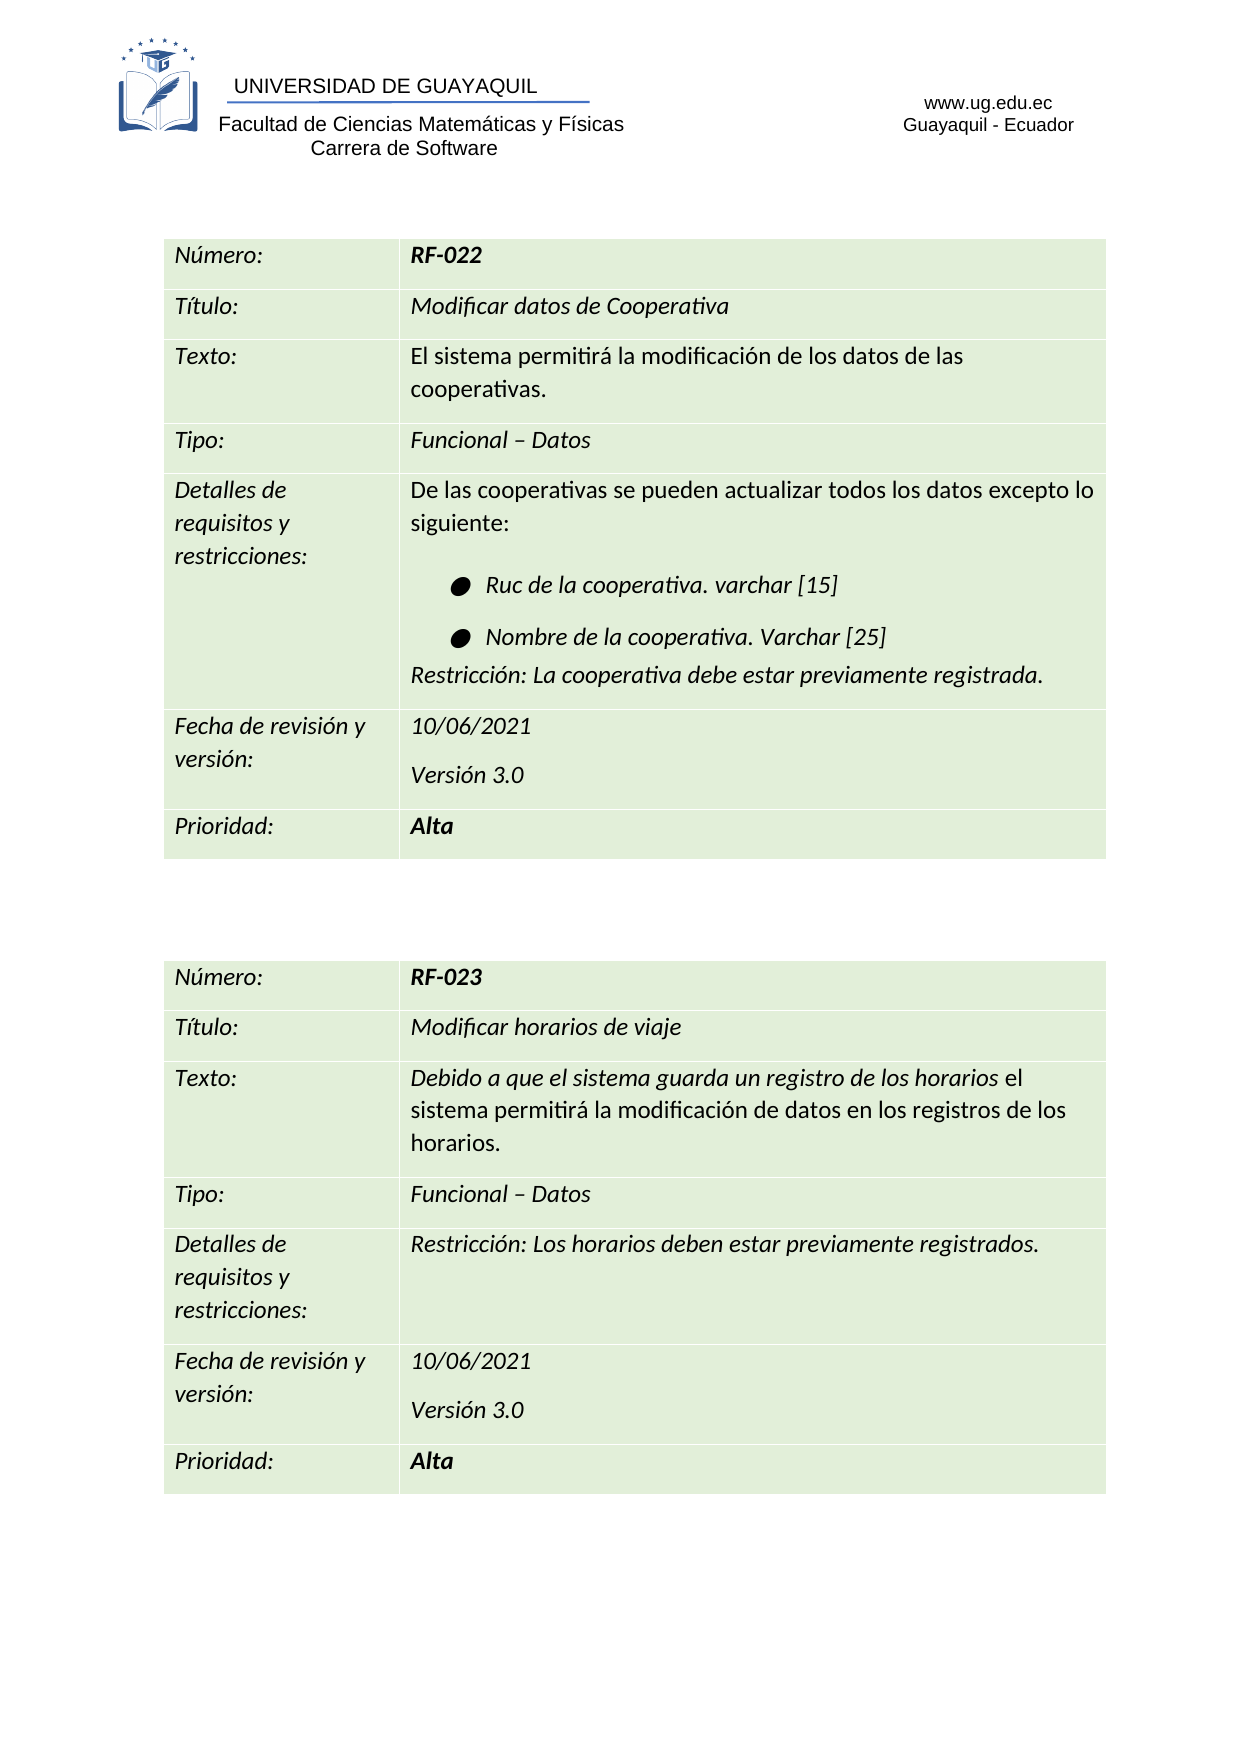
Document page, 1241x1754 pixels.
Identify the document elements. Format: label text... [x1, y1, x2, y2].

table_header RF-022 [400, 239, 1106, 289]
table_cell Modificar datos de Cooperativa [400, 290, 1106, 339]
table_header RF-023 [400, 961, 1106, 1010]
table_cell Texto: [164, 340, 399, 423]
table_cell Modificar horarios de viaje [400, 1011, 1106, 1061]
table_cell De las cooperativas se pueden actualizar todos los datos excepto lo siguiente: Ruc de la cooperativa. varchar [15] Nombre de la cooperativa. Varchar [25] Restricción: La cooperativa debe estar previamente registrada. [400, 474, 1106, 709]
table_cell El sistema permitirá la modificación de los datos de las cooperativas. [400, 340, 1106, 423]
table_cell Texto: [164, 1062, 399, 1177]
table_cell Detalles de requisitos y restricciones: [164, 1229, 399, 1344]
table_cell Título: [164, 290, 399, 339]
table_cell Prioridad: [164, 1445, 399, 1494]
table_cell Detalles de requisitos y restricciones: [164, 474, 399, 709]
table_cell Funcional – Datos [400, 424, 1106, 473]
table_cell Funcional – Datos [400, 1178, 1106, 1228]
table_cell 10/06/2021 Versión 3.0 [400, 710, 1106, 809]
table_cell Fecha de revisión y versión: [164, 1345, 399, 1444]
table_cell Título: [164, 1011, 399, 1061]
table_header Número: [164, 961, 399, 1010]
table_cell 10/06/2021 Versión 3.0 [400, 1345, 1106, 1444]
table_cell Debido a que el sistema guarda un registro de los horarios el sistema permitirá la modificación de datos en los registros de los horarios. [400, 1062, 1106, 1177]
table_cell Tipo: [164, 1178, 399, 1228]
picture [104, 31, 212, 135]
table_cell Alta [400, 810, 1106, 859]
table_header Número: [164, 239, 399, 289]
table_cell Restricción: Los horarios deben estar previamente registrados. [400, 1229, 1106, 1344]
table_cell Alta [400, 1445, 1106, 1494]
table_cell Prioridad: [164, 810, 399, 859]
table_cell Fecha de revisión y versión: [164, 710, 399, 809]
table_cell Tipo: [164, 424, 399, 473]
